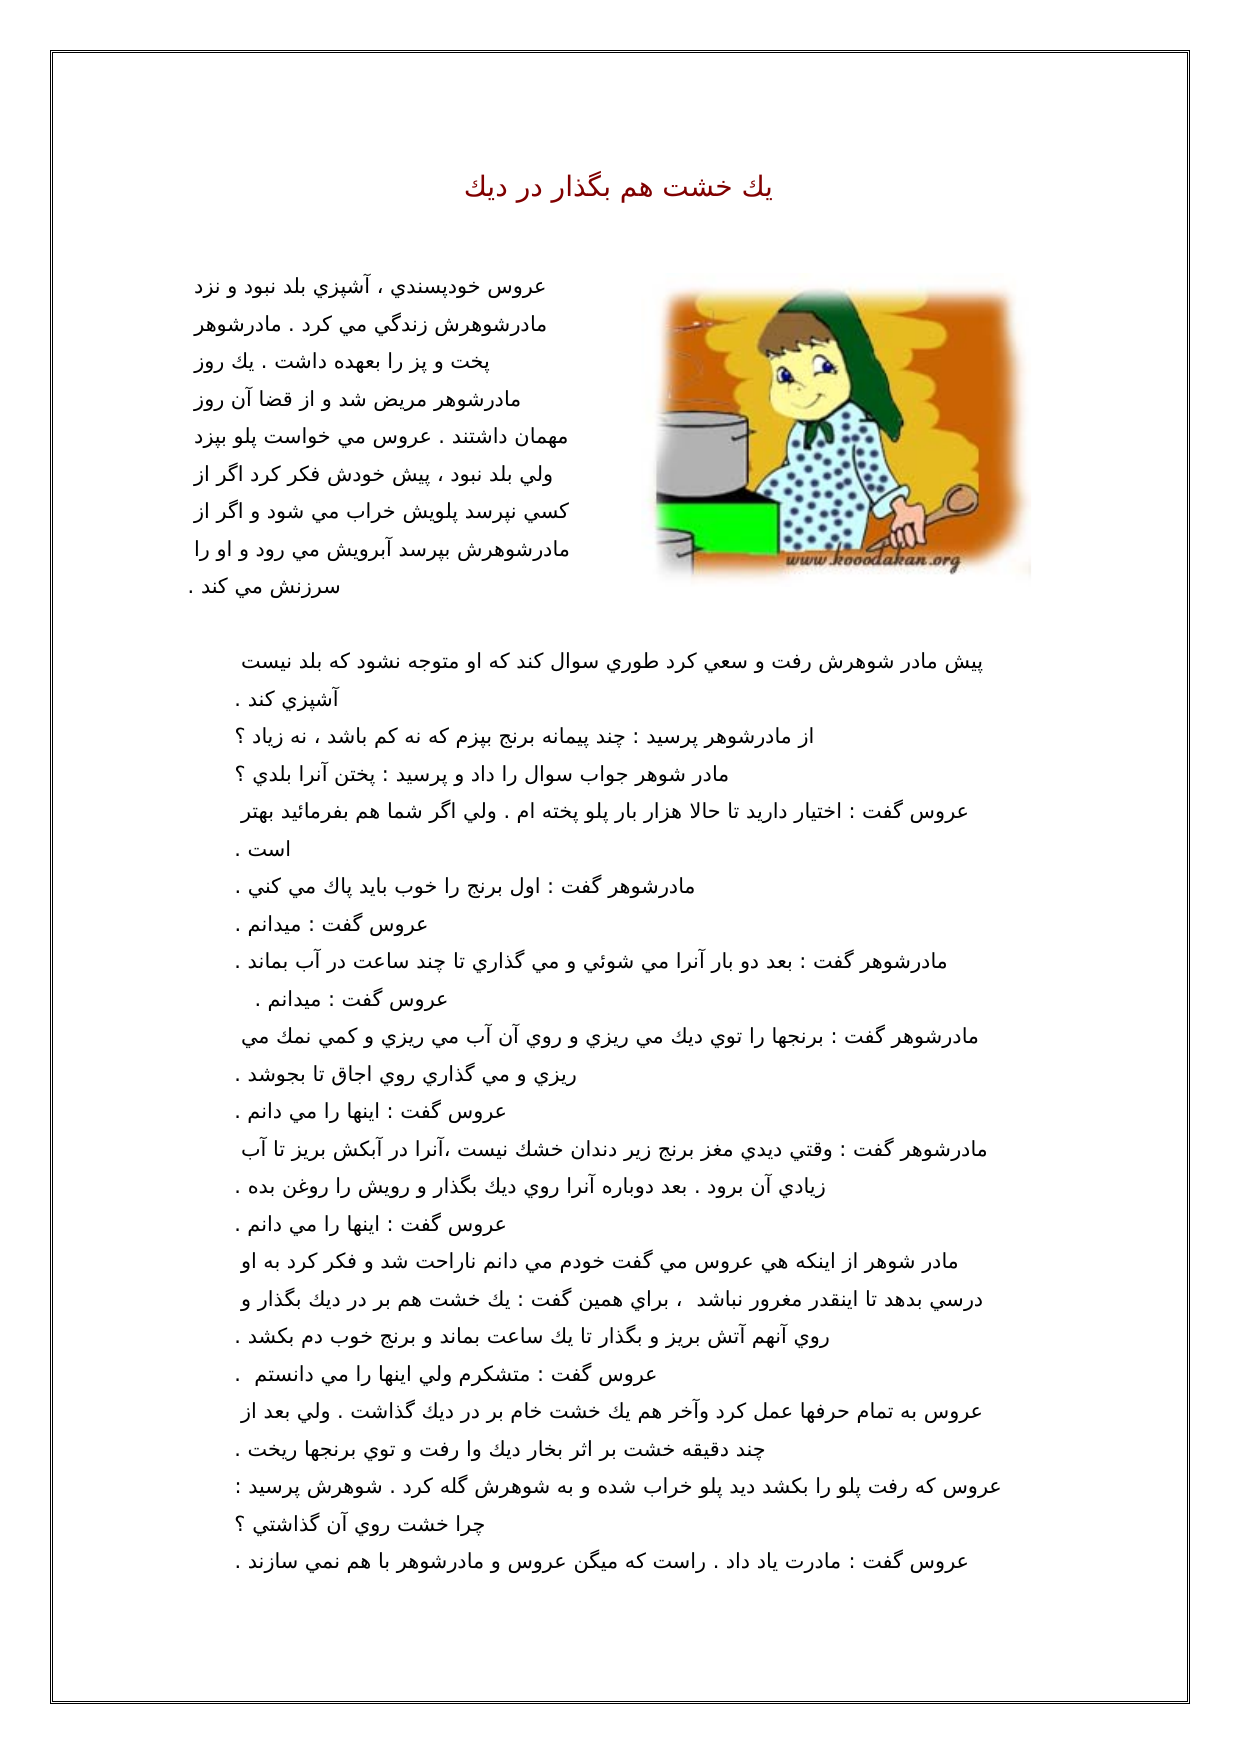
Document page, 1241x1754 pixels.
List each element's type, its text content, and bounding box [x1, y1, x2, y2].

table_cell [620, 224, 1053, 636]
picture [641, 273, 1032, 587]
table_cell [188, 636, 1053, 1574]
table_header يك خشت هم بگذار در ديك [188, 150, 1053, 224]
table_cell عروس خودپسندي ، آشپزي بلد نبود و نزد مادرشوهرش زندگي مي كرد . مادرشوهر پخت و پز را بعهده داشت . يك روز مادرشوهر مريض شد و از قضا آن روز مهمان داشتند . عروس مي خواست پلو بپزد ولي بلد نبود ، پيش خودش فكر كرد اگر از كسي نپرسد پلويش خراب مي شود و اگر از مادرشوهرش بپرسد آبرويش مي رود و او را سرزنش مي كند . [188, 224, 620, 636]
